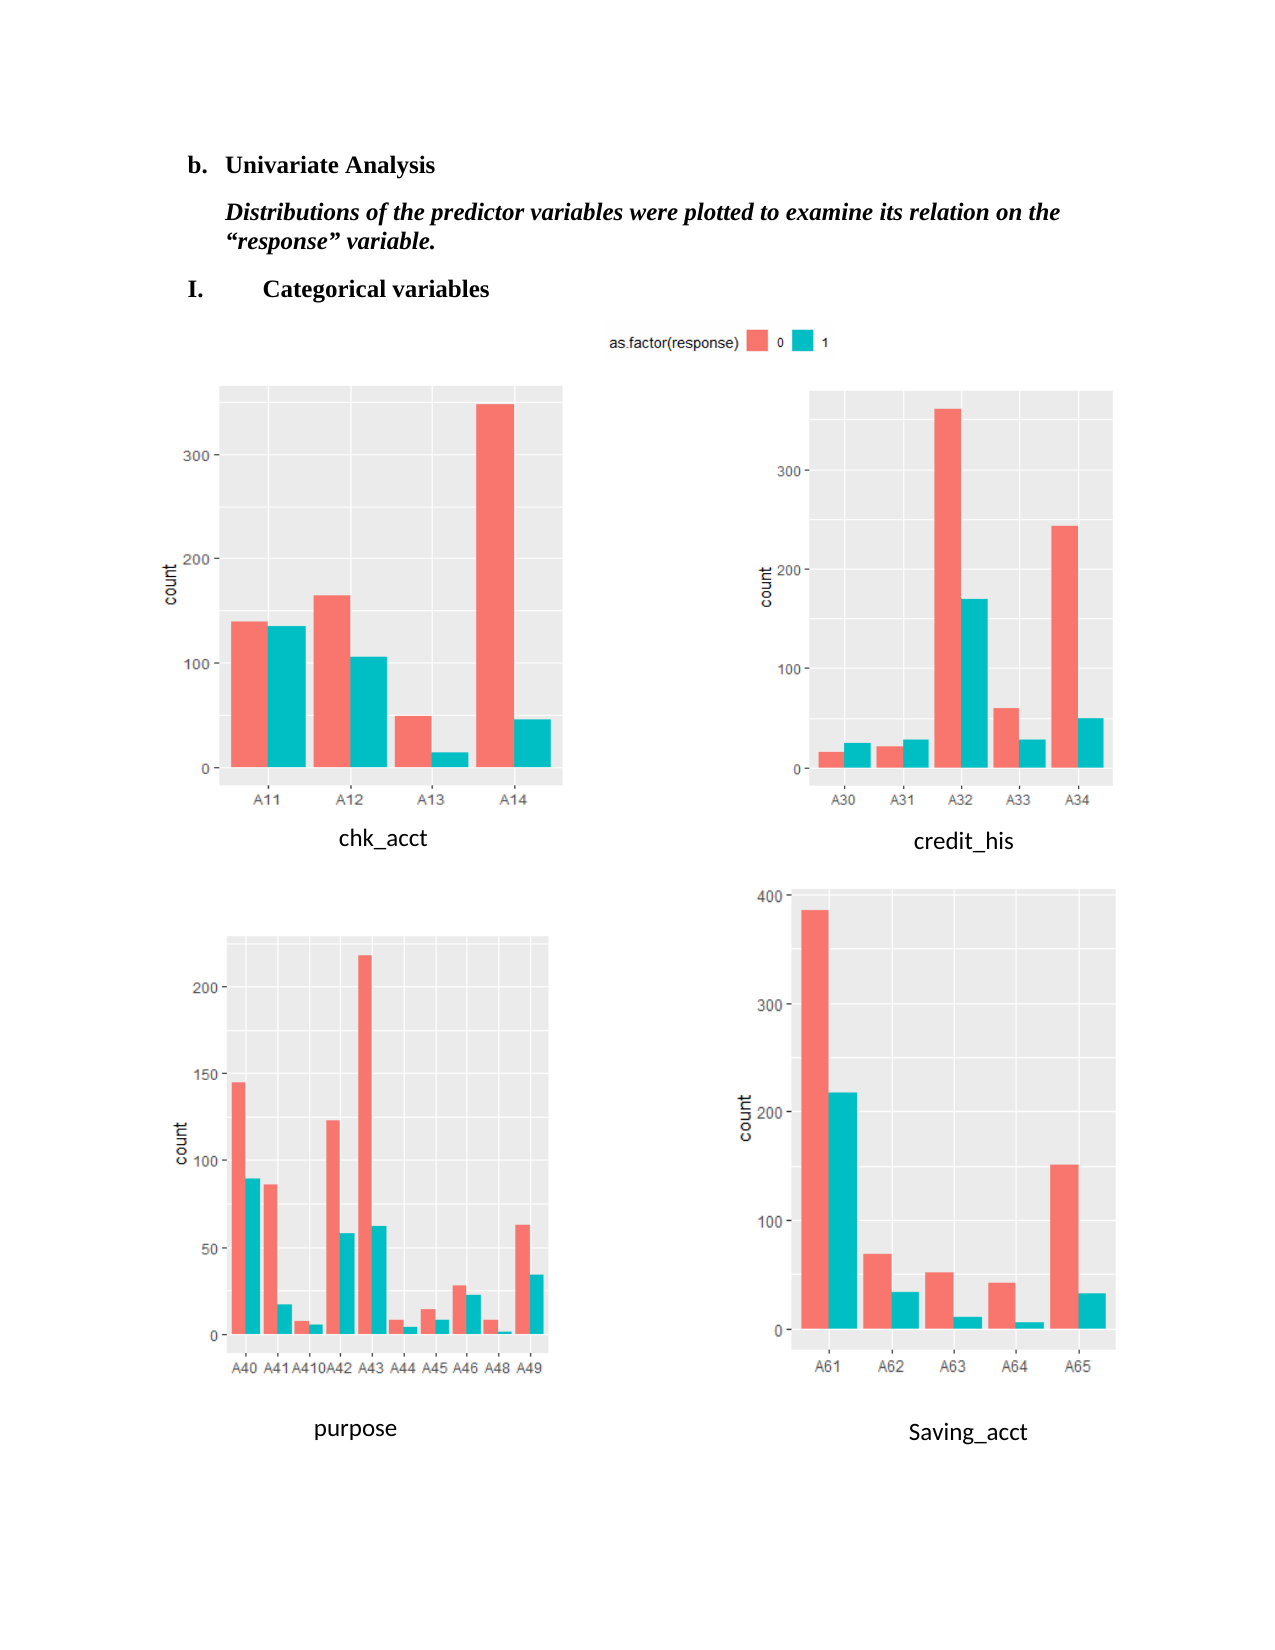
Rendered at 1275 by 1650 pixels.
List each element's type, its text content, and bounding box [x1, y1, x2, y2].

list Univariate Analysis [187, 150, 1125, 179]
picture [606, 321, 834, 360]
picture [726, 880, 1120, 1384]
picture [162, 928, 552, 1384]
list Categorical variables [187, 274, 1125, 302]
text Distributions of the predictor variables were plotted to examine its relation on the “response” variable. [225, 197, 1125, 255]
picture [150, 378, 587, 815]
picture [748, 383, 1119, 815]
